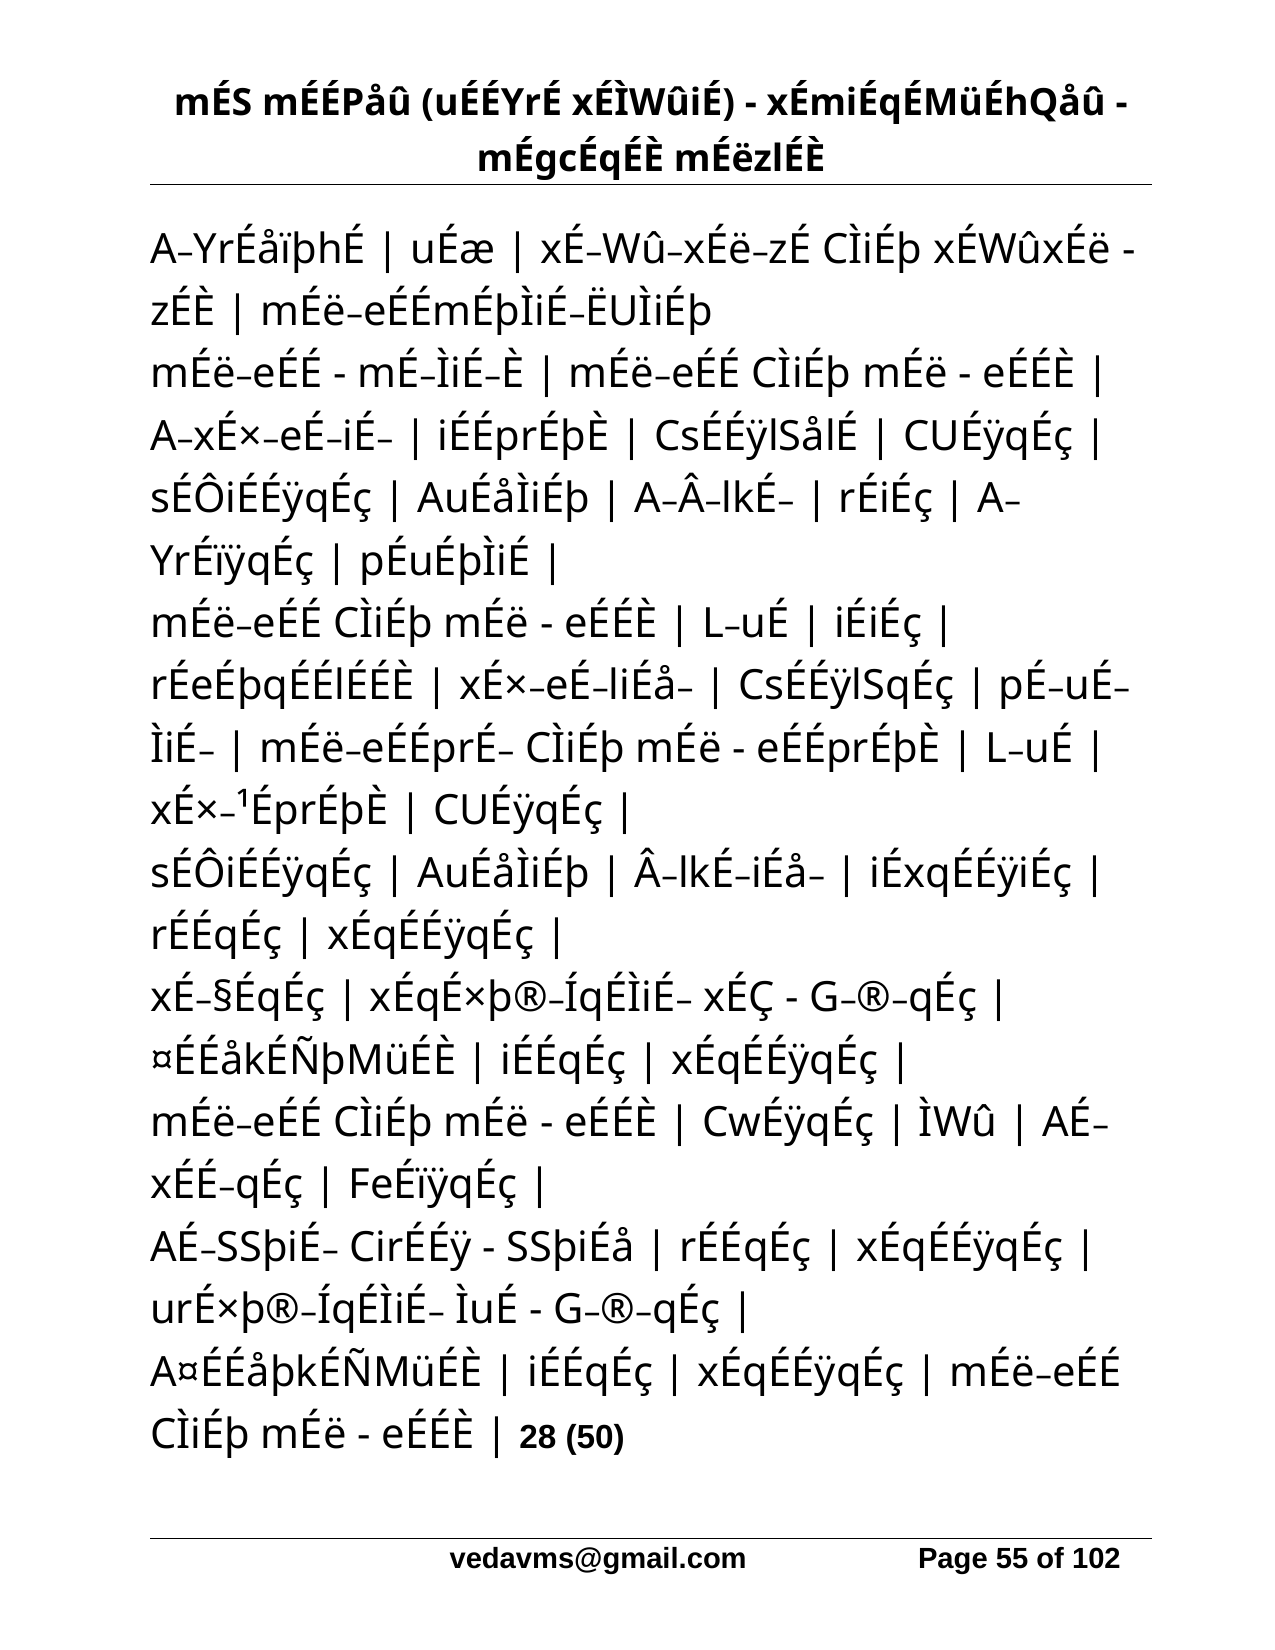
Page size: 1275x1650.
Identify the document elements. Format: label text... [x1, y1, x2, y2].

text A–YrÉåïþhÉ | uÉæ | xÉ–Wû–xÉë–zÉ CÌiÉþ xÉWûxÉë - zÉÈ | mÉë–eÉÉmÉþÌiÉ–ËUÌiÉþ [150, 218, 1152, 338]
text mÉë–eÉÉ CÌiÉþ mÉë - eÉÉÈ | L–uÉ | iÉiÉç | rÉeÉþqÉÉlÉÉÈ | xÉ×–eÉ–liÉå– | CsÉÉÿlSqÉç | pÉ–uÉ–ÌiÉ– | mÉë–eÉÉprÉ– CÌiÉþ mÉë - eÉÉprÉþÈ | L–uÉ | xÉ×–¹ÉprÉþÈ | CUÉÿqÉç | [150, 593, 1152, 837]
text xÉ–§ÉqÉç | xÉqÉ×þ®–ÍqÉÌiÉ– xÉÇ - G–®–qÉç | ¤ÉÉåkÉÑþMüÉÈ | iÉÉqÉç | xÉqÉÉÿqÉç | [150, 967, 1152, 1086]
text AÉ–SSþiÉ– CirÉÉÿ - SSþiÉå | rÉÉqÉç | xÉqÉÉÿqÉç | urÉ×þ®–ÍqÉÌiÉ– ÌuÉ - G–®–qÉç | [150, 1217, 1152, 1336]
text A¤ÉÉåþkÉÑMüÉÈ | iÉÉqÉç | xÉqÉÉÿqÉç | mÉë–eÉÉ CÌiÉþ mÉë - eÉÉÈ | 28 (50) [150, 1342, 1152, 1461]
text sÉÔiÉÉÿqÉç | AuÉåÌiÉþ | Â–lkÉ–iÉå– | iÉxqÉÉÿiÉç | rÉÉqÉç | xÉqÉÉÿqÉç | [150, 842, 1152, 962]
text mÉë–eÉÉ CÌiÉþ mÉë - eÉÉÈ | CwÉÿqÉç | ÌWû | AÉ–xÉÉ–qÉç | FeÉïÿqÉç | [150, 1092, 1152, 1211]
text mÉë–eÉÉ - mÉ–ÌiÉ–È | mÉë–eÉÉ CÌiÉþ mÉë - eÉÉÈ | A–xÉ×–eÉ–iÉ– | iÉÉprÉþÈ | CsÉÉÿlSålÉ | CUÉÿqÉç | sÉÔiÉÉÿqÉç | AuÉåÌiÉþ | A–Â–lkÉ– | rÉiÉç | A–YrÉïÿqÉç | pÉuÉþÌiÉ | [150, 343, 1152, 587]
